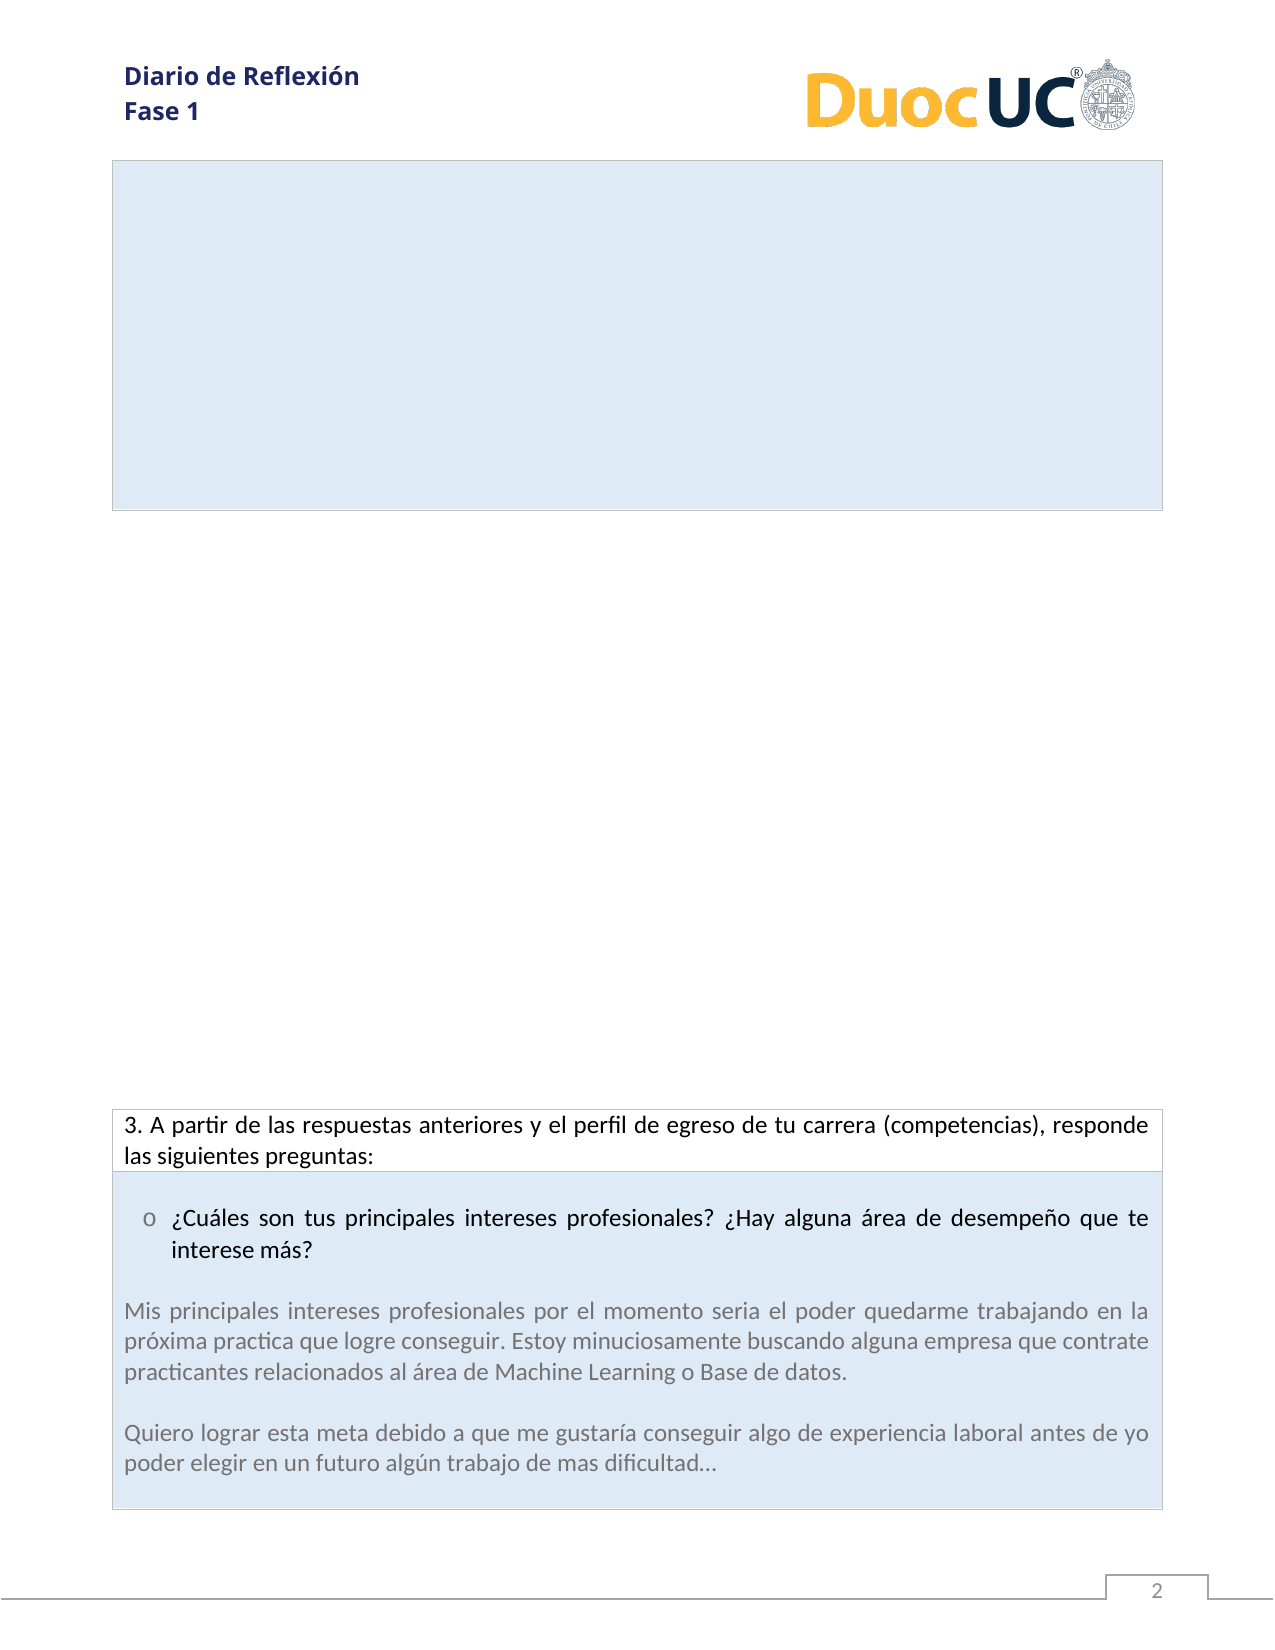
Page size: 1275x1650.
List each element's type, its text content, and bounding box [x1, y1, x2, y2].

table_header 3. A partir de las respuestas anteriores y el perfil de egreso de tu carrera (competencias), responde las siguientes preguntas: [113, 1110, 1162, 1171]
picture [807, 59, 1135, 130]
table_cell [113, 161, 1162, 509]
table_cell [113, 1172, 1162, 1508]
